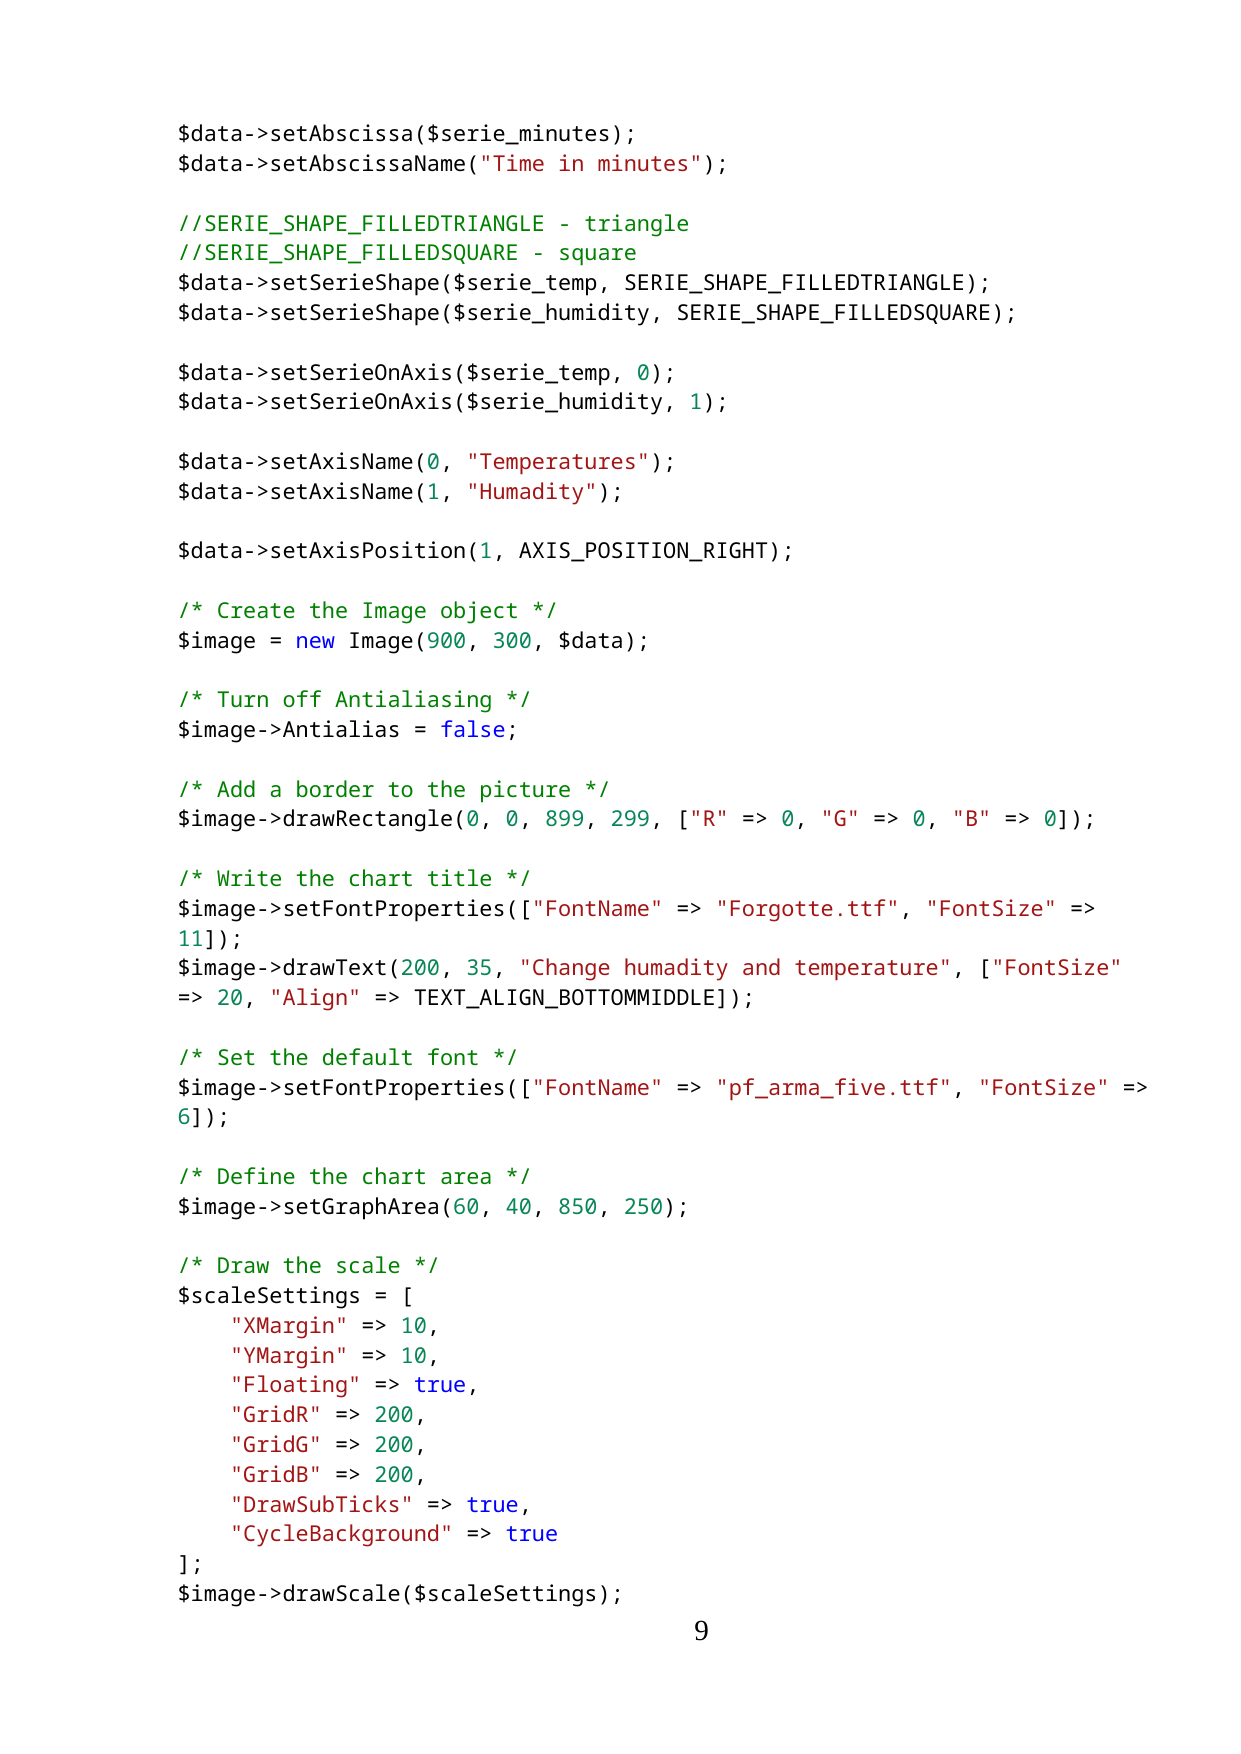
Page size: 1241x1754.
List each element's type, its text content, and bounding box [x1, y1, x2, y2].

text /* Write the chart title */ [177, 863, 1152, 893]
text $image->setGraphArea(60, 40, 850, 250); [177, 1191, 1152, 1220]
text $data->setSerieShape($serie_temp, SERIE_SHAPE_FILLEDTRIANGLE); [177, 267, 1152, 297]
text $data->setAxisName(0, "Temperatures"); [177, 446, 1152, 476]
text $data->setAxisName(1, "Humadity"); [177, 476, 1152, 505]
text /* Create the Image object */ [177, 595, 1152, 624]
text "YMargin" => 10, [177, 1339, 1152, 1369]
text $data->setAxisPosition(1, AXIS_POSITION_RIGHT); [177, 535, 1152, 565]
text "Floating" => true, [177, 1369, 1152, 1399]
text "GridR" => 200, [177, 1399, 1152, 1429]
text "GridB" => 200, [177, 1459, 1152, 1488]
text $data->setSerieOnAxis($serie_temp, 0); [177, 356, 1152, 386]
text $image->Antialias = false; [177, 714, 1152, 744]
text $data->setSerieOnAxis($serie_humidity, 1); [177, 386, 1152, 416]
text ]; [177, 1548, 1152, 1578]
text /* Define the chart area */ [177, 1161, 1152, 1191]
text $image->setFontProperties(["FontName" => "pf_arma_five.ttf", "FontSize" => 6]); [177, 1071, 1152, 1131]
text $image->drawScale($scaleSettings); [177, 1578, 1152, 1608]
text "XMargin" => 10, [177, 1310, 1152, 1339]
text "GridG" => 200, [177, 1429, 1152, 1459]
text $scaleSettings = [ [177, 1280, 1152, 1310]
text //SERIE_SHAPE_FILLEDTRIANGLE - triangle [177, 207, 1152, 237]
text $data->setAbscissaName("Time in minutes"); [177, 148, 1152, 178]
text //SERIE_SHAPE_FILLEDSQUARE - square [177, 237, 1152, 267]
text /* Turn off Antialiasing */ [177, 684, 1152, 714]
text "CycleBackground" => true [177, 1518, 1152, 1548]
text /* Draw the scale */ [177, 1250, 1152, 1280]
text $data->setAbscissa($serie_minutes); [177, 118, 1152, 148]
text /* Add a border to the picture */ [177, 773, 1152, 803]
text $image->setFontProperties(["FontName" => "Forgotte.ttf", "FontSize" => 11]); [177, 893, 1152, 952]
text $data->setSerieShape($serie_humidity, SERIE_SHAPE_FILLEDSQUARE); [177, 297, 1152, 327]
text $image = new Image(900, 300, $data); [177, 624, 1152, 654]
text $image->drawText(200, 35, "Change humadity and temperature", ["FontSize" => 20, "Align" => TEXT_ALIGN_BOTTOMMIDDLE]); [177, 952, 1152, 1012]
text $image->drawRectangle(0, 0, 899, 299, ["R" => 0, "G" => 0, "B" => 0]); [177, 803, 1152, 833]
text /* Set the default font */ [177, 1042, 1152, 1071]
text "DrawSubTicks" => true, [177, 1488, 1152, 1518]
